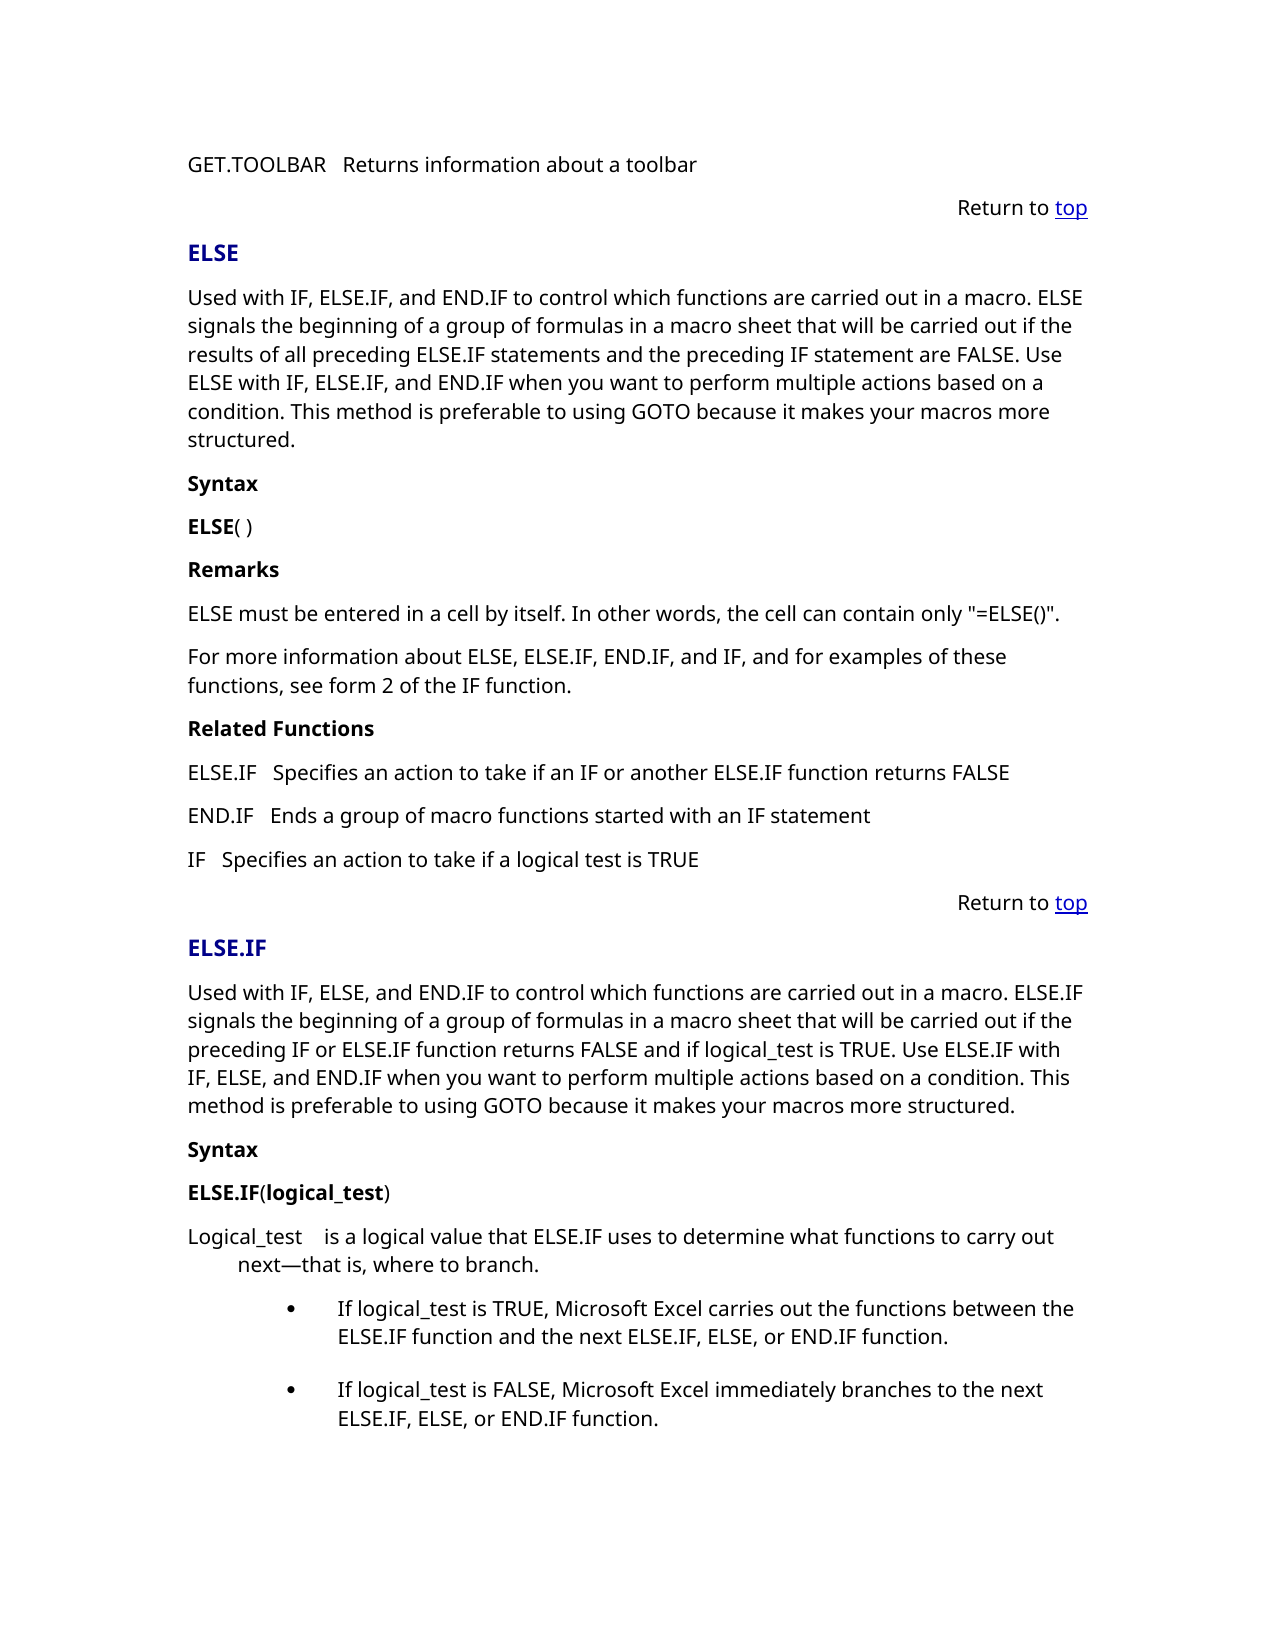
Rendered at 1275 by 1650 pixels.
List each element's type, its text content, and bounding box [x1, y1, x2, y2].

text Return to top [187, 888, 1087, 917]
text Syntax [187, 469, 1087, 497]
text Return to top [187, 193, 1087, 222]
text ELSE.IF Specifies an action to take if an IF or another ELSE.IF function returns FALSE [187, 758, 1087, 786]
text Remarks [187, 556, 1087, 584]
text ELSE must be entered in a cell by itself. In other words, the cell can contain only "=ELSE()". [187, 599, 1087, 627]
text Logical_test is a logical value that ELSE.IF uses to determine what functions to carry out next—that is, where to branch. [187, 1222, 1087, 1279]
text ELSE.IF(logical_test) [187, 1178, 1087, 1207]
text Related Functions [187, 714, 1087, 743]
list If logical_test is TRUE, Microsoft Excel carries out the functions between the ELSE.IF function and the next ELSE.IF, ELSE, or END.IF function. [287, 1294, 1087, 1351]
text IF Specifies an action to take if a logical test is TRUE [187, 845, 1087, 873]
text Syntax [187, 1135, 1087, 1163]
list If logical_test is FALSE, Microsoft Excel immediately branches to the next ELSE.IF, ELSE, or END.IF function. [287, 1376, 1087, 1432]
text GET.TOOLBAR Returns information about a toolbar [187, 150, 1087, 178]
subtitle ELSE.IF [187, 932, 1087, 963]
text For more information about ELSE, ELSE.IF, END.IF, and IF, and for examples of these functions, see form 2 of the IF function. [187, 642, 1087, 699]
text END.IF Ends a group of macro functions started with an IF statement [187, 801, 1087, 830]
text Used with IF, ELSE, and END.IF to control which functions are carried out in a macro. ELSE.IF signals the beginning of a group of formulas in a macro sheet that will be carried out if the preceding IF or ELSE.IF function returns FALSE and if logical_test is TRUE. Use ELSE.IF with IF, ELSE, and END.IF when you want to perform multiple actions based on a condition. This method is preferable to using GOTO because it makes your macros more structured. [187, 978, 1087, 1120]
subtitle ELSE [187, 237, 1087, 268]
text Used with IF, ELSE.IF, and END.IF to control which functions are carried out in a macro. ELSE signals the beginning of a group of formulas in a macro sheet that will be carried out if the results of all preceding ELSE.IF statements and the preceding IF statement are FALSE. Use ELSE with IF, ELSE.IF, and END.IF when you want to perform multiple actions based on a condition. This method is preferable to using GOTO because it makes your macros more structured. [187, 283, 1087, 454]
text ELSE( ) [187, 512, 1087, 541]
